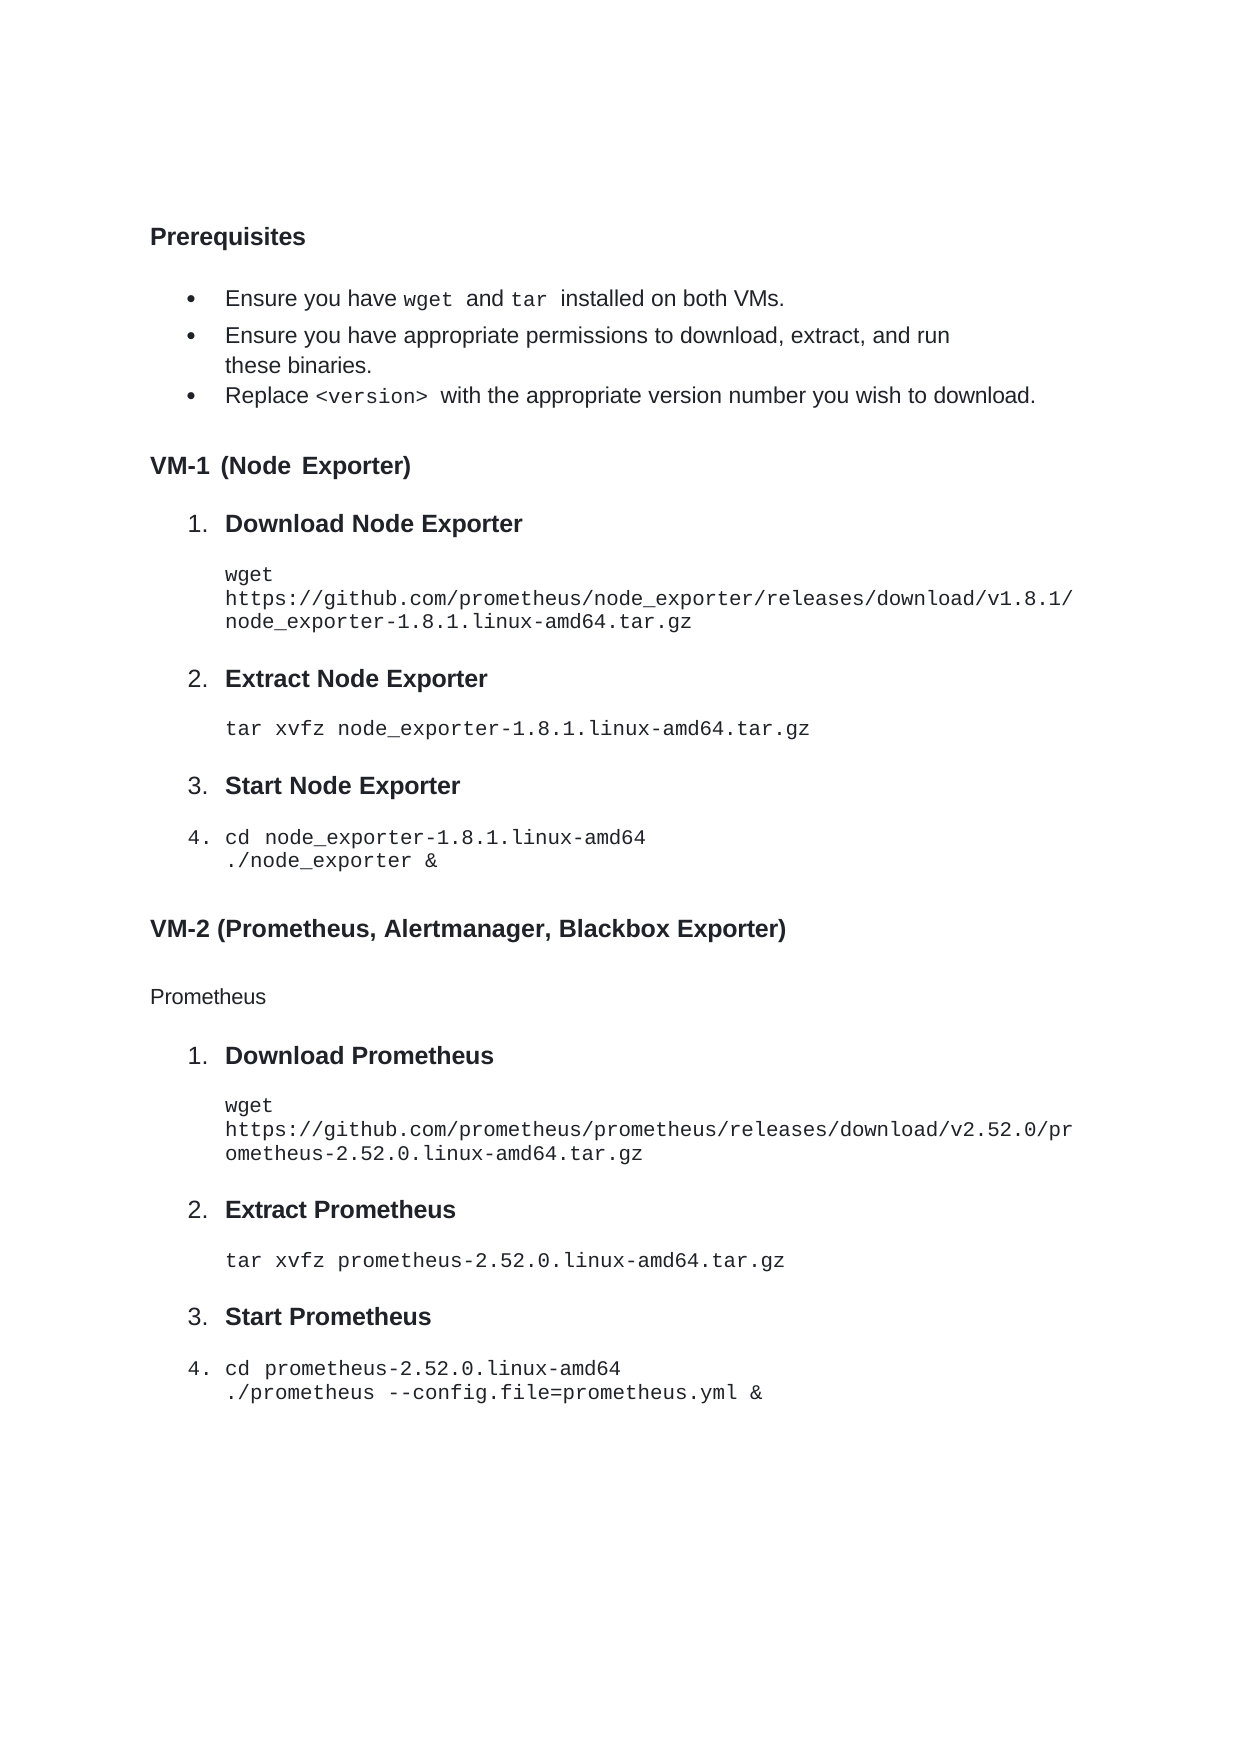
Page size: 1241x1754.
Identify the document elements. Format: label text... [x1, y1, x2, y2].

text ./node_exporter & [225, 849, 1238, 872]
list Ensure you have wget and tar installed on both VMs. [187, 284, 1238, 312]
subtitle VM-2 (Prometheus, Alertmanager, Blackbox Exporter) [150, 914, 1238, 942]
subtitle Extract Prometheus [187, 1195, 1238, 1224]
subtitle Prerequisites [150, 222, 1238, 251]
subtitle Extract Node Exporter [187, 664, 1238, 693]
subtitle Start Node Exporter [187, 771, 1238, 799]
list Ensure you have appropriate permissions to download, extract, and run these binaries. [187, 322, 1005, 378]
text wget https://github.com/prometheus/prometheus/releases/download/v2.52.0/pr ometheus-2.52.0.linux-amd64.tar.gz [225, 1096, 1088, 1166]
list Replace <version> with the appropriate version number you wish to download. [187, 382, 1238, 410]
list cd prometheus-2.52.0.linux-amd64 [187, 1357, 1238, 1380]
list Download Node Exporter [187, 509, 1238, 538]
list cd node_exporter-1.8.1.linux-amd64 [187, 825, 1238, 849]
text tar xvfz prometheus-2.52.0.linux-amd64.tar.gz [225, 1250, 1238, 1273]
text tar xvfz node_exporter-1.8.1.linux-amd64.tar.gz [225, 718, 1238, 742]
text ./prometheus --config.file=prometheus.yml & [225, 1380, 1238, 1404]
subtitle VM-1 (Node Exporter) [150, 451, 1238, 480]
subtitle Start Prometheus [187, 1302, 1238, 1331]
text wget https://github.com/prometheus/node_exporter/releases/download/v1.8.1/ node_exporter-1.8.1.linux-amd64.tar.gz [225, 564, 1088, 635]
subtitle Download Prometheus [187, 1041, 1238, 1070]
text Prometheus [150, 984, 1238, 1009]
